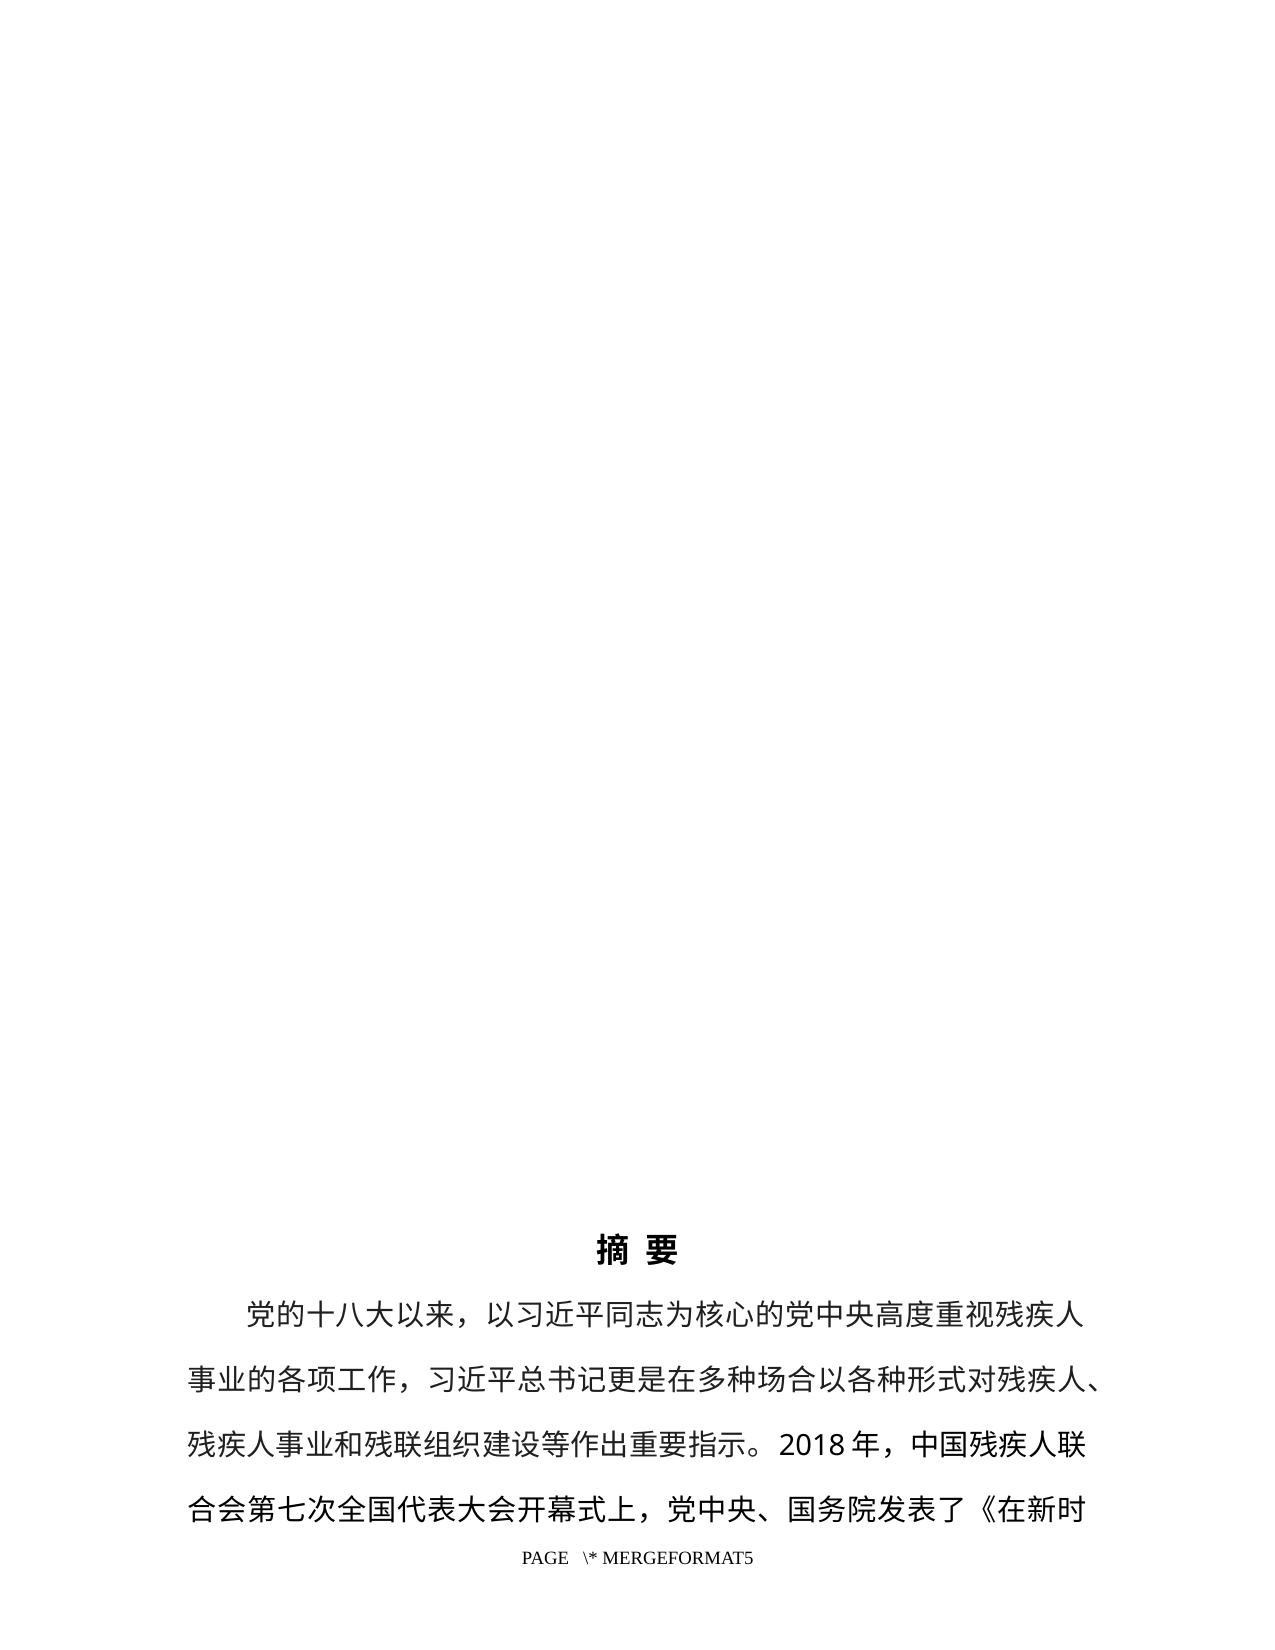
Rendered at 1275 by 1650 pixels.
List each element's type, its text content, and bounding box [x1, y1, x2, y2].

text 摘 要 [187, 1215, 1087, 1280]
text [187, 1280, 1087, 1540]
